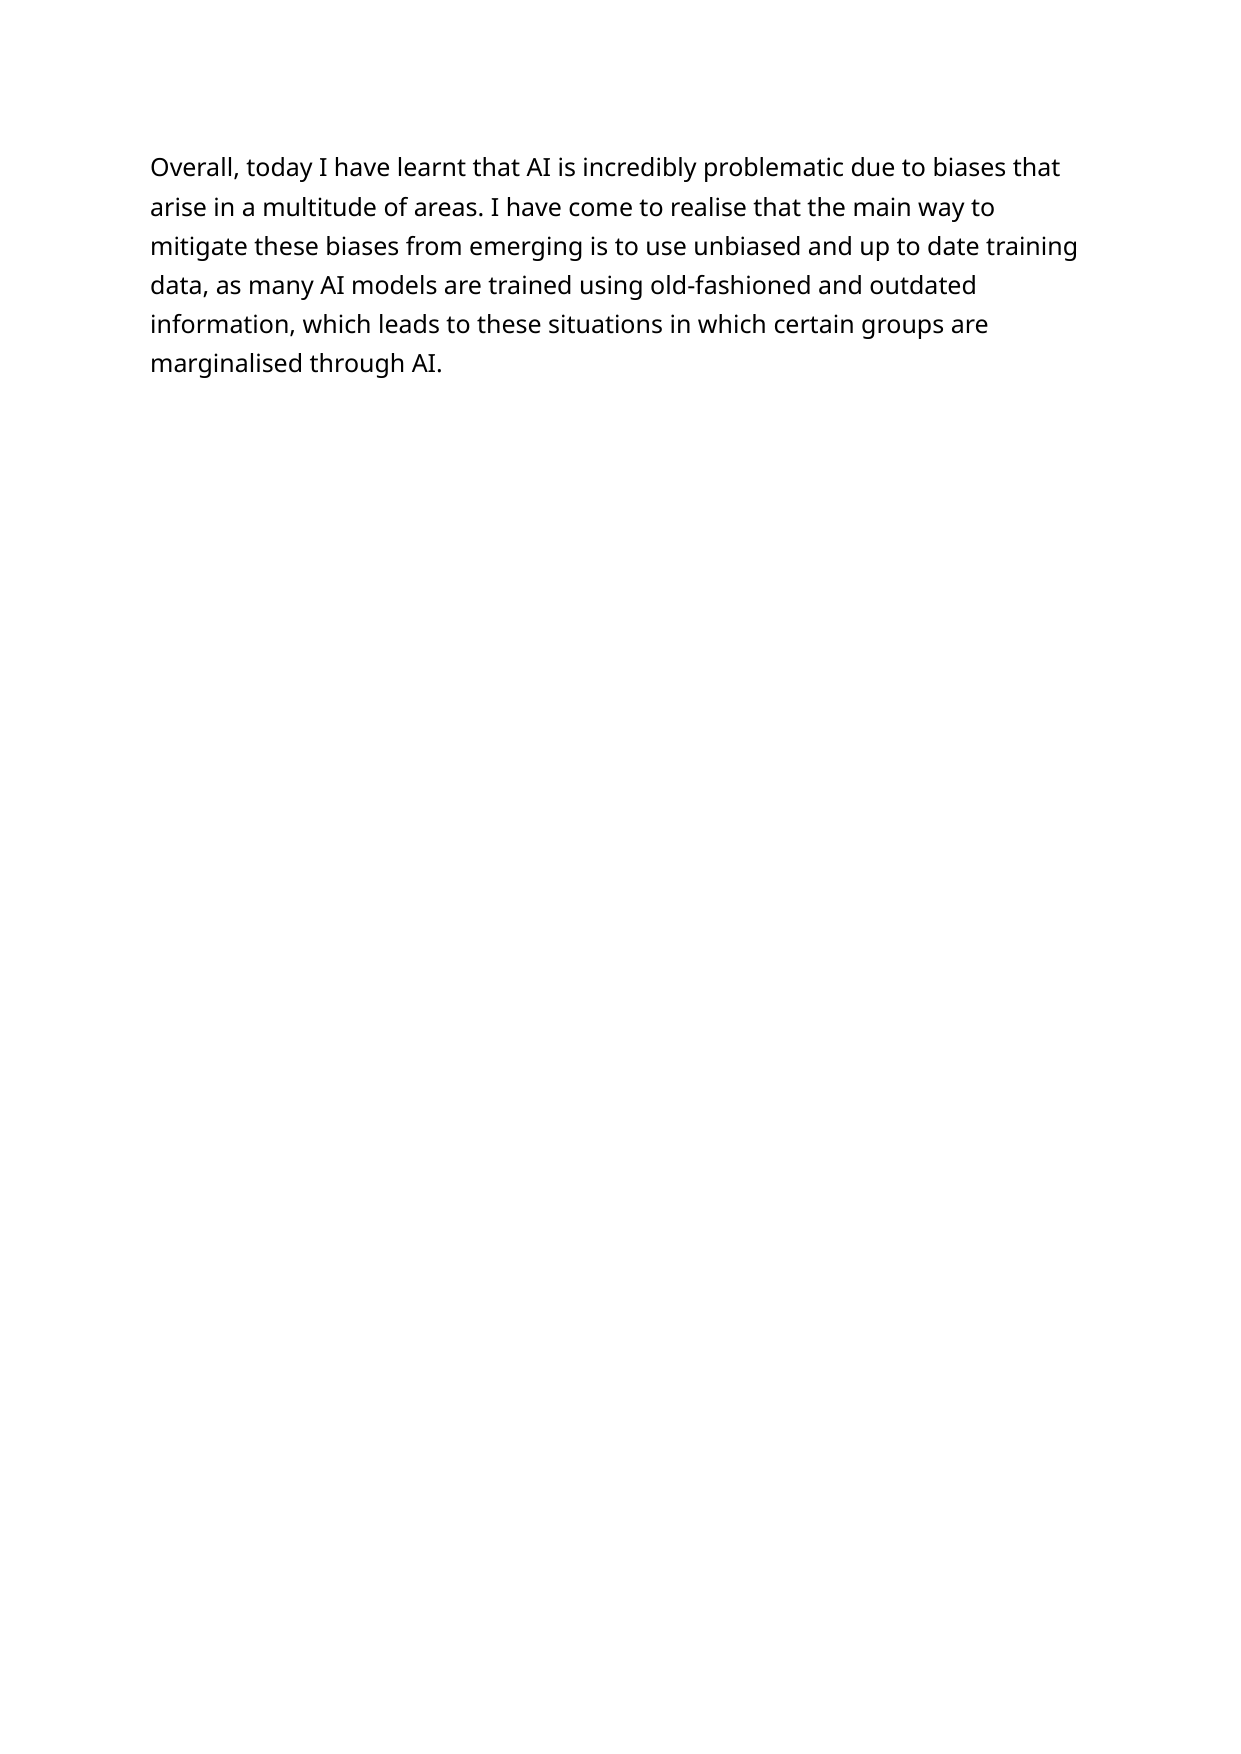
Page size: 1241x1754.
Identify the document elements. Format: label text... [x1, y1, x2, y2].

text Overall, today I have learnt that AI is incredibly problematic due to biases that arise in a multitude of areas. I have come to realise that the main way to mitigate these biases from emerging is to use unbiased and up to date training data, as many AI models are trained using old-fashioned and outdated information, which leads to these situations in which certain groups are marginalised through AI. [150, 150, 1090, 380]
